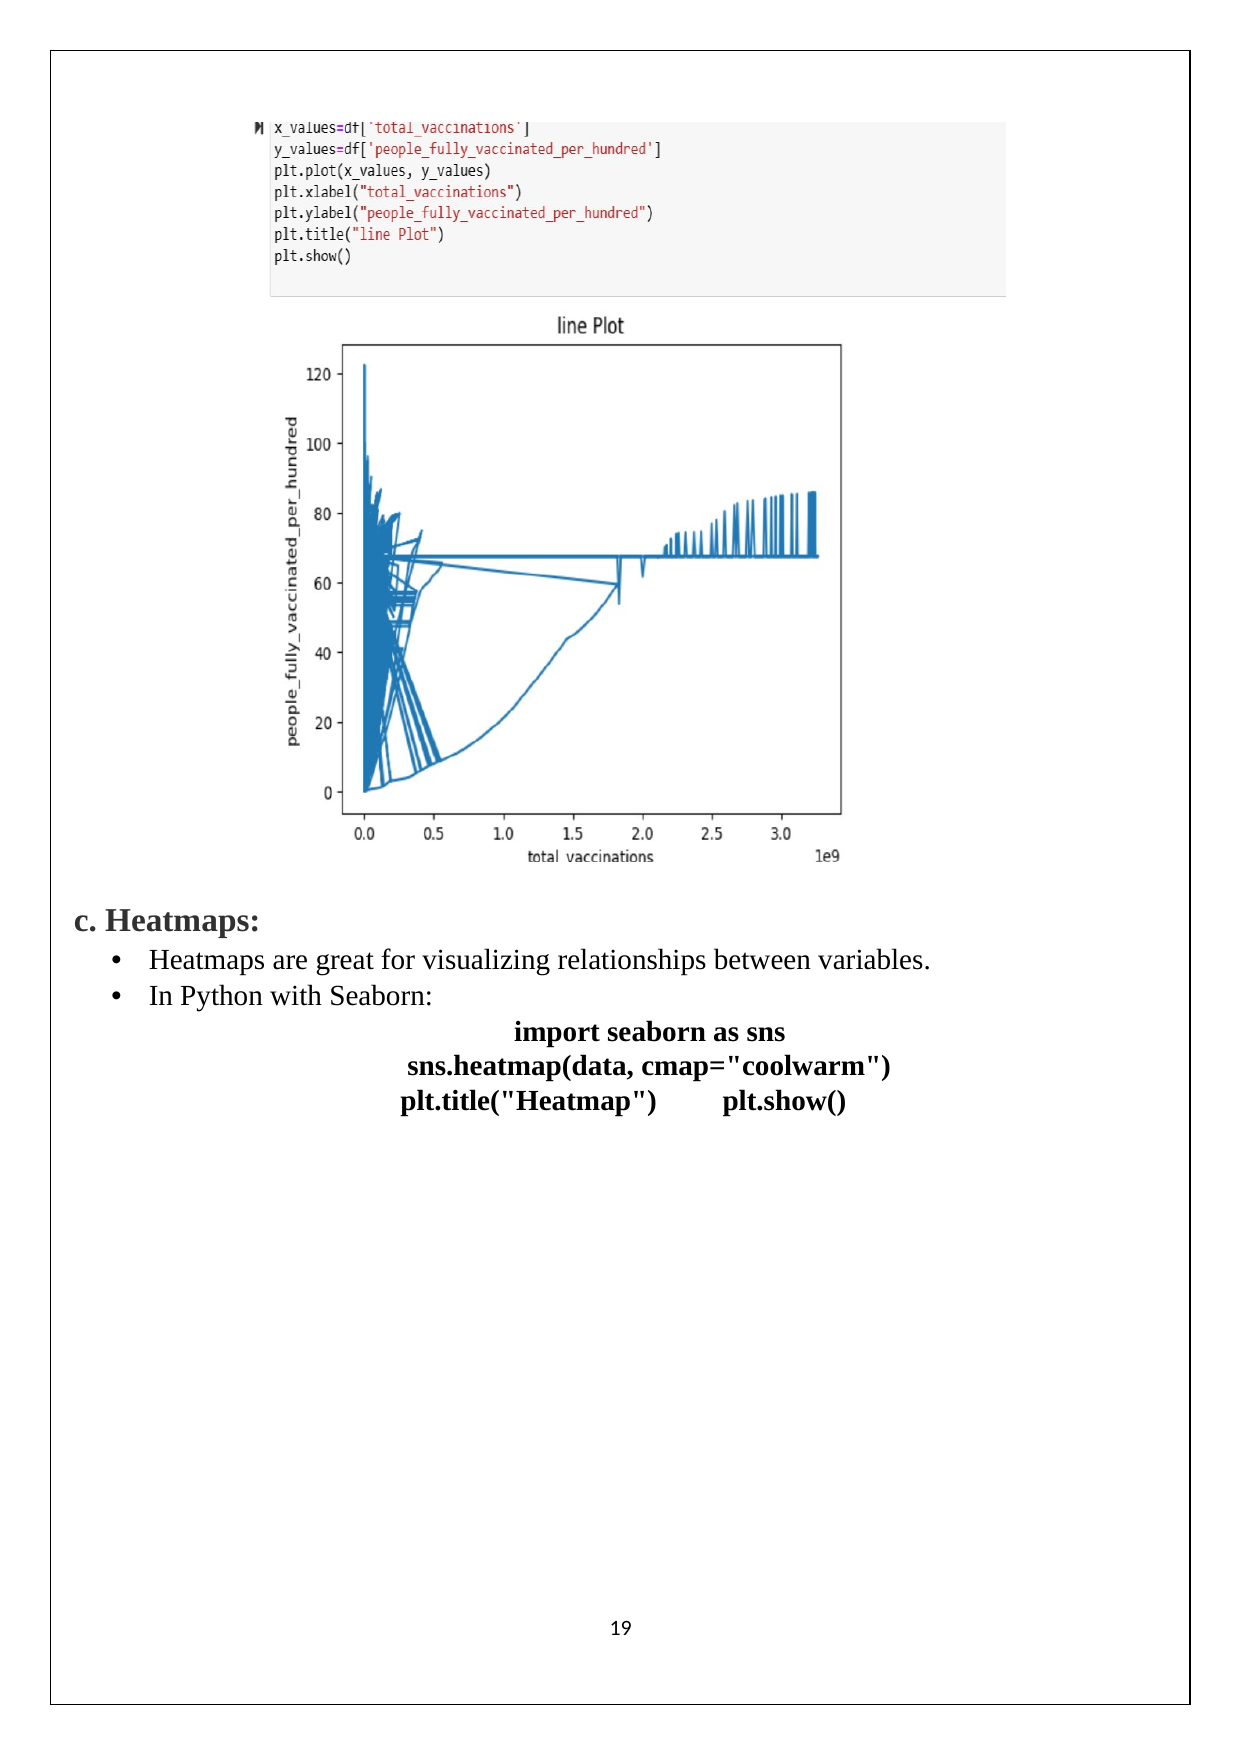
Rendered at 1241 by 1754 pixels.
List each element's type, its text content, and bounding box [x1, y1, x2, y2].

text import seaborn as sns [347, 1014, 894, 1047]
text c. Heatmaps: [73, 901, 1174, 939]
list Heatmaps are great for visualizing relationships between variables. [111, 942, 1166, 976]
list In Python with Seaborn: [111, 978, 1166, 1012]
text sns.heatmap(data, cmap="coolwarm") plt.title("Heatmap") plt.show() [347, 1048, 893, 1117]
picture [249, 122, 1006, 862]
